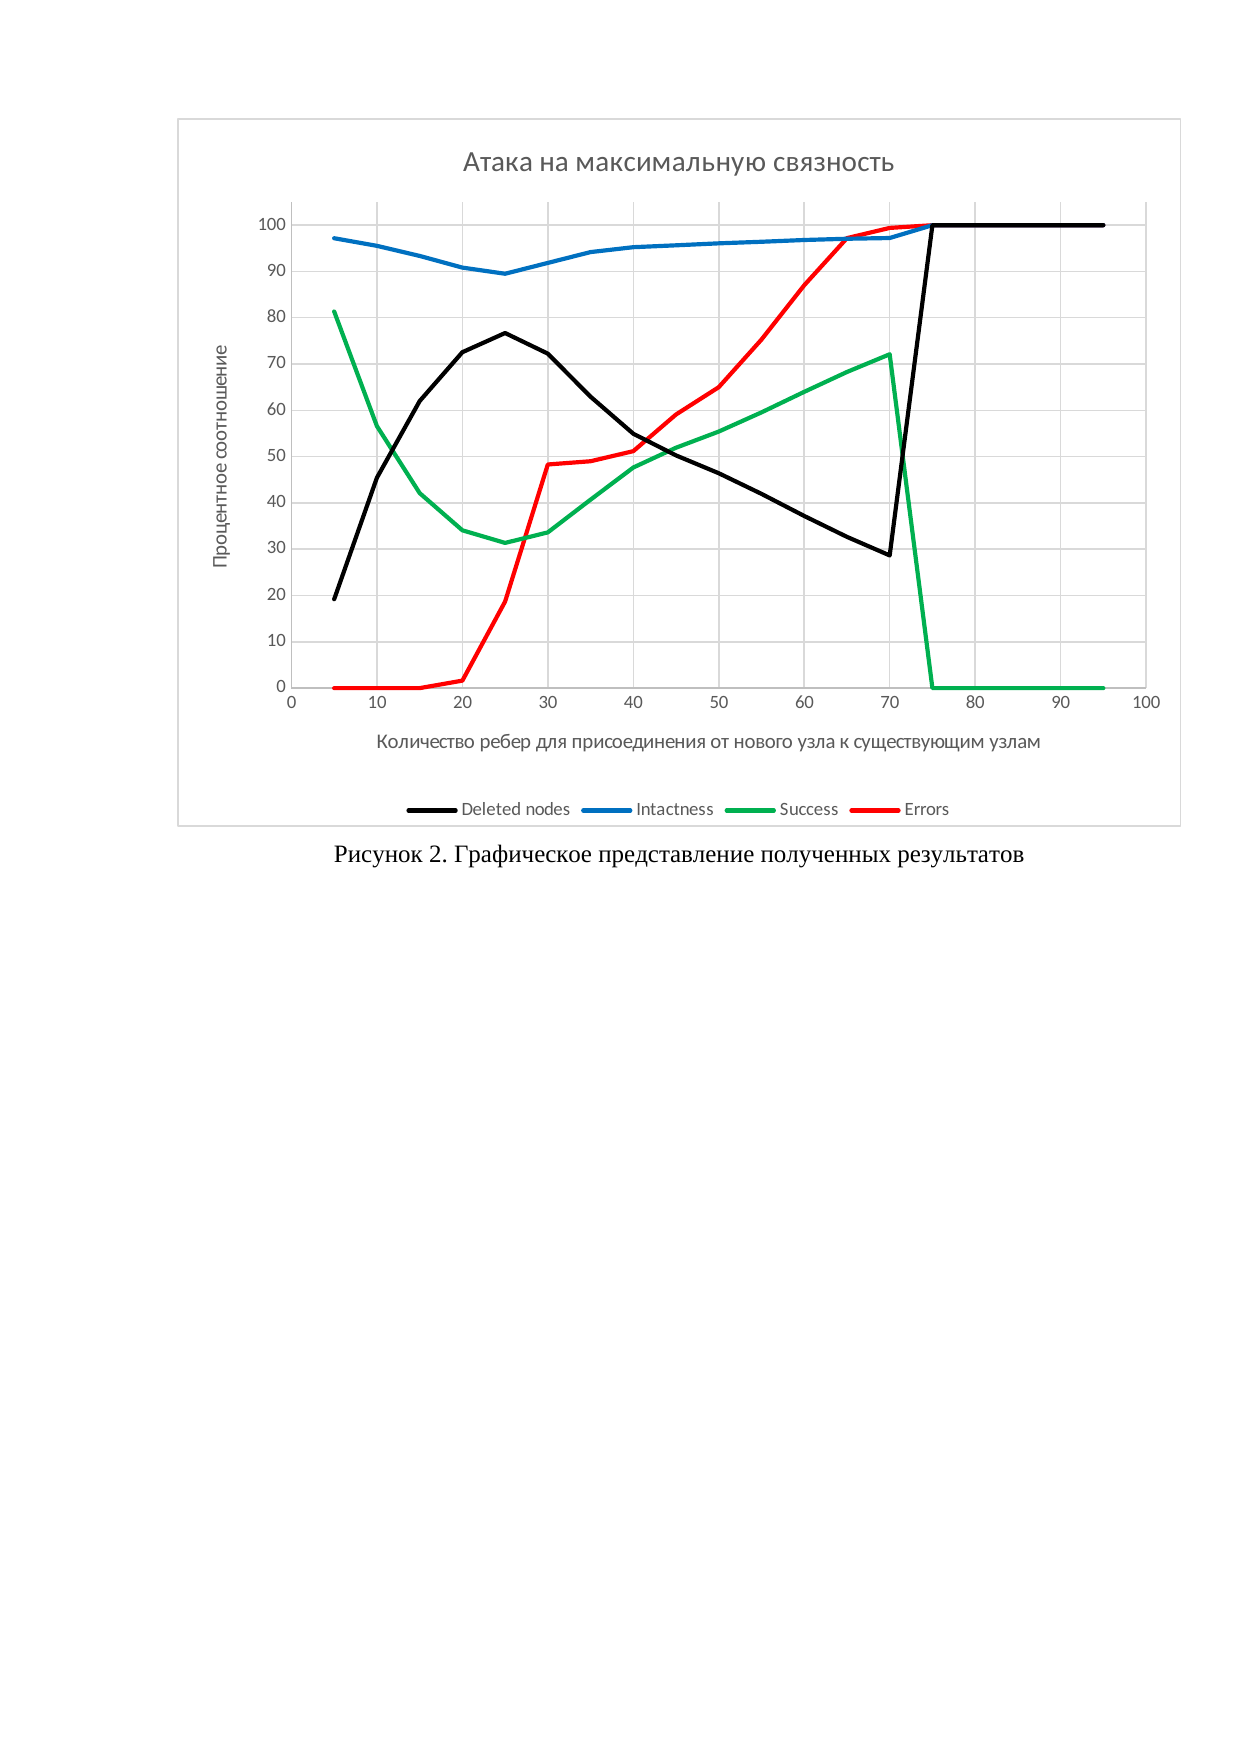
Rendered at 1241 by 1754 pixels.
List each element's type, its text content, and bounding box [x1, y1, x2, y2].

text Рисунок 2. Графическое представление полученных результатов [177, 839, 1181, 868]
